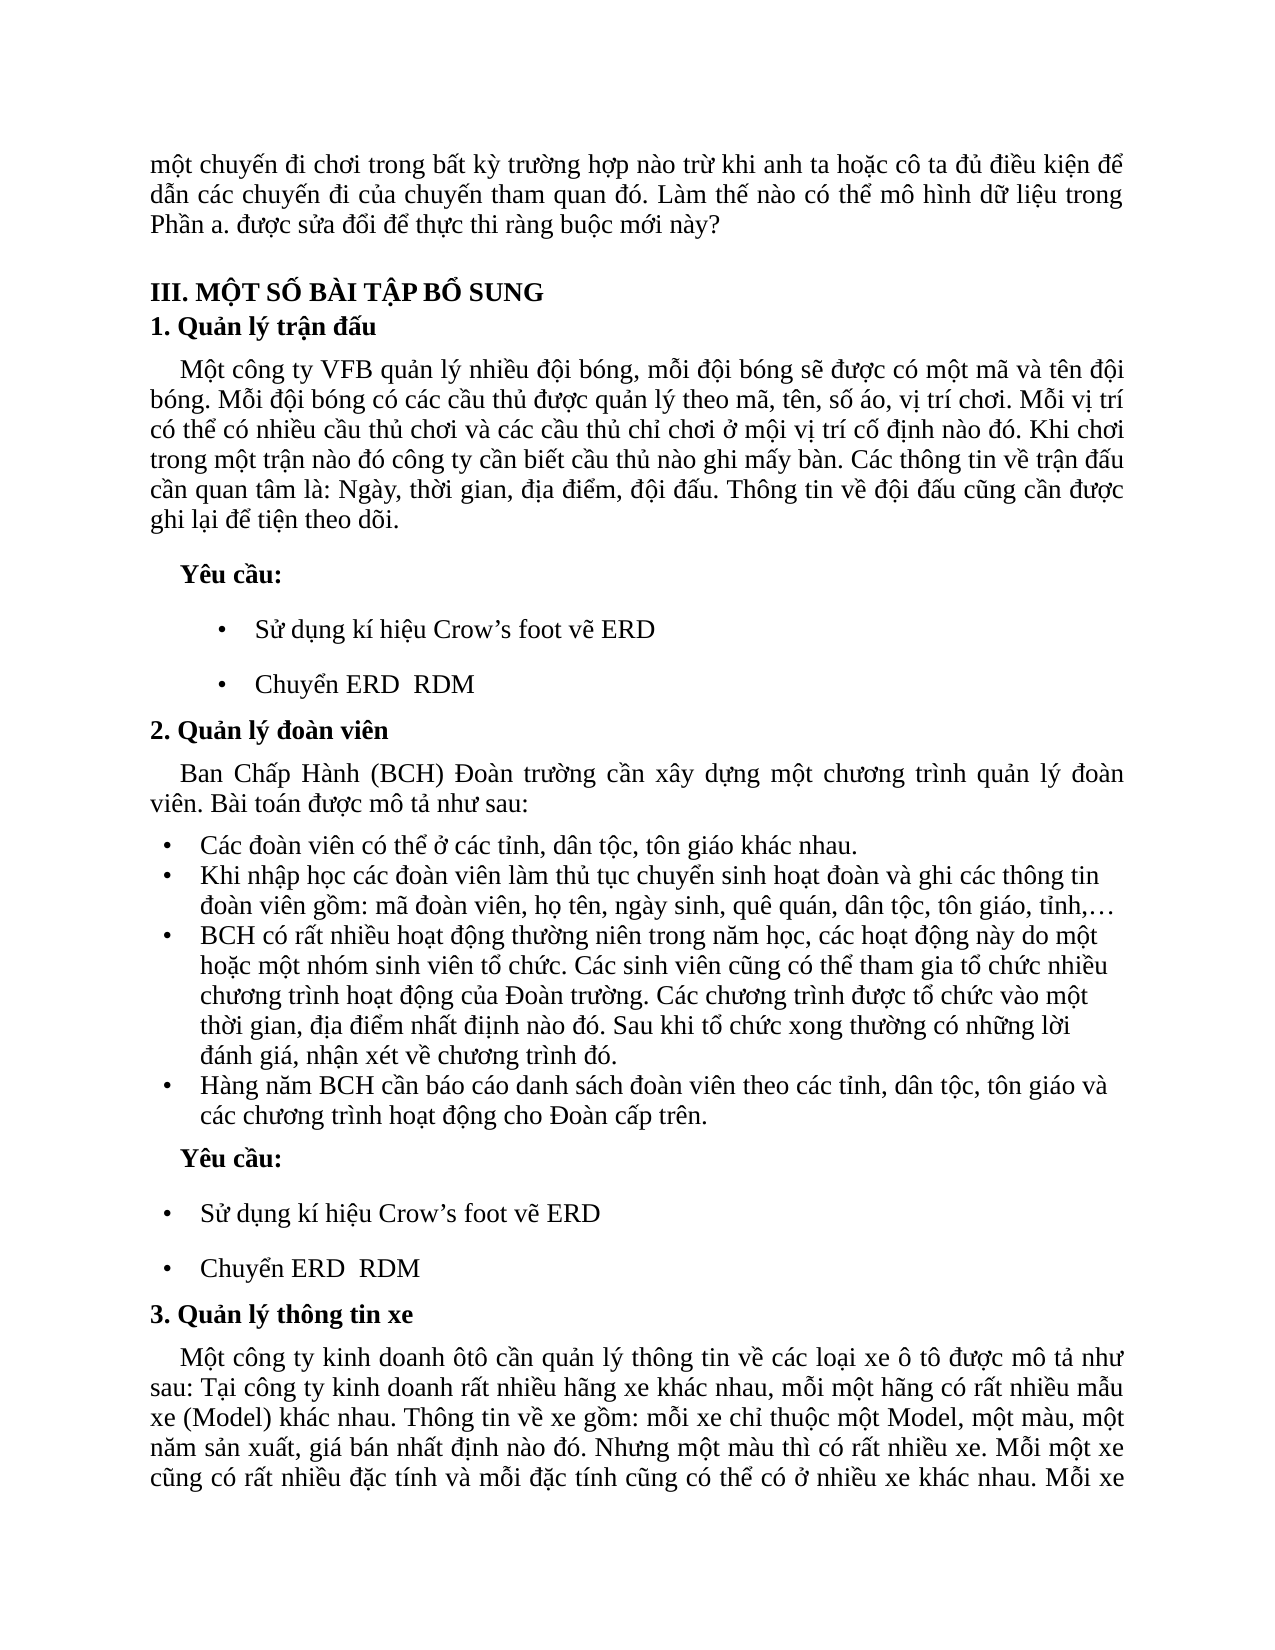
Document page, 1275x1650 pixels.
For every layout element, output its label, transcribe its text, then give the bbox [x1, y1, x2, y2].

text III. MỘT SỐ BÀI TẬP BỔ SUNG [150, 277, 1125, 307]
list Hàng năm BCH cần báo cáo danh sách đoàn viên theo các tỉnh, dân tộc, tôn giáo và các chương trình hoạt động cho Đoàn cấp trên. [162, 1071, 1125, 1131]
list Sử dụng kí hiệu Crow’s foot vẽ ERD [217, 614, 1125, 644]
list Khi nhập học các đoàn viên làm thủ tục chuyển sinh hoạt đoàn và ghi các thông tin đoàn viên gồm: mã đoàn viên, họ tên, ngày sinh, quê quán, dân tộc, tôn giáo, tỉnh,… [162, 861, 1125, 921]
list Sử dụng kí hiệu Crow’s foot vẽ ERD [162, 1198, 1125, 1228]
list Các đoàn viên có thể ở các tỉnh, dân tộc, tôn giáo khác nhau. [162, 831, 1125, 861]
text Một công ty VFB quản lý nhiều đội bóng, mỗi đội bóng sẽ được có một mã và tên đội bóng. Mỗi đội bóng có các cầu thủ được quản lý theo mã, tên, số áo, vị trí chơi. Mỗi vị trí có thể có nhiều cầu thủ chơi và các cầu thủ chỉ chơi ở mội vị trí cố định nào đó. Khi chơi trong một trận nào đó công ty cần biết cầu thủ nào ghi mấy bàn. Các thông tin về trận đấu cần quan tâm là: Ngày, thời gian, địa điểm, đội đấu. Thông tin về đội đấu cũng cần được ghi lại để tiện theo dõi. [150, 354, 1125, 534]
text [150, 150, 1125, 240]
list BCH có rất nhiều hoạt động thường niên trong năm học, các hoạt động này do một hoặc một nhóm sinh viên tổ chức. Các sinh viên cũng có thể tham gia tổ chức nhiều chương trình hoạt động của Đoàn trường. Các chương trình được tổ chức vào một thời gian, địa điểm nhất điịnh nào đó. Sau khi tổ chức xong thường có những lời đánh giá, nhận xét về chương trình đó. [162, 921, 1125, 1071]
text Ban Chấp Hành (BCH) Đoàn trường cần xây dựng một chương trình quản lý đoàn viên. Bài toán được mô tả như sau: [150, 758, 1125, 818]
text Yêu cầu: [150, 1143, 1125, 1173]
text 1. Quản lý trận đấu [150, 312, 1125, 342]
list Chuyển ERD RDM [162, 1253, 1125, 1283]
text Yêu cầu: [150, 559, 1125, 589]
text 2. Quản lý đoàn viên [150, 716, 1125, 746]
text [150, 1342, 1125, 1492]
list Chuyển ERD RDM [217, 669, 1125, 699]
text 3. Quản lý thông tin xe [150, 1300, 1125, 1330]
